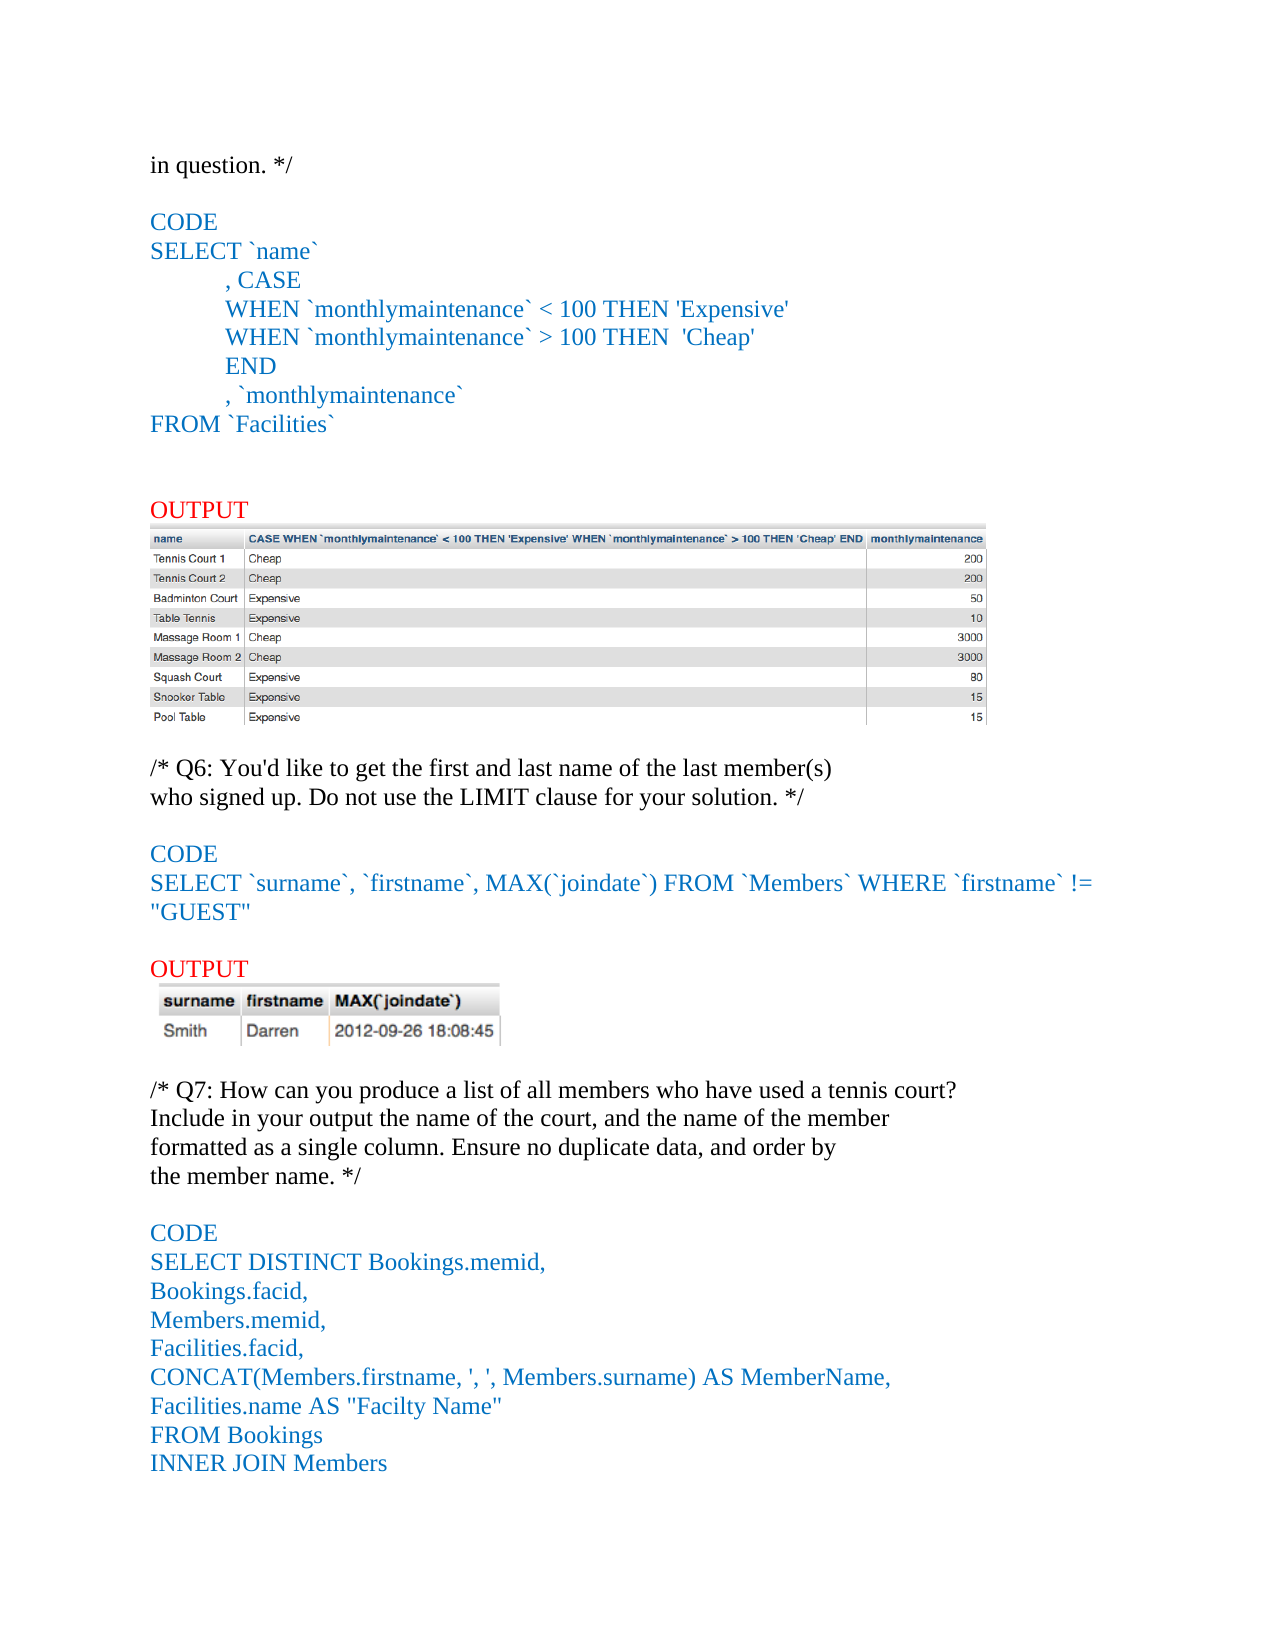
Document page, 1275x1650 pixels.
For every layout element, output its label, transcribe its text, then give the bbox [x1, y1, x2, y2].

text INNER JOIN Members [150, 1448, 1125, 1477]
text WHEN `monthlymaintenance` > 100 THEN 'Cheap' [150, 322, 1125, 351]
text CONCAT(Members.firstname, ', ', Members.surname) AS MemberName, [150, 1362, 1125, 1391]
text who signed up. Do not use the LIMIT clause for your solution. */ [150, 782, 1125, 811]
text formatted as a single column. Ensure no duplicate data, and order by [150, 1132, 1125, 1161]
text Include in your output the name of the court, and the name of the member [150, 1103, 1125, 1132]
text in question. */ [150, 150, 1125, 179]
text Bookings.facid, [150, 1276, 1125, 1305]
text SELECT DISTINCT Bookings.memid, [150, 1247, 1125, 1276]
text SELECT `name` [150, 236, 1125, 265]
text END [150, 351, 1125, 380]
text SELECT `surname`, `firstname`, MAX(`joindate`) FROM `Members` WHERE `firstname` != "GUEST" [150, 868, 1125, 926]
text Members.memid, [150, 1305, 1125, 1333]
text the member name. */ [150, 1161, 1125, 1190]
text /* Q7: How can you produce a list of all members who have used a tennis court? [150, 1075, 1125, 1103]
text , `monthlymaintenance` [150, 380, 1125, 409]
text Facilities.name AS "Facilty Name" [150, 1391, 1125, 1420]
text CODE [150, 207, 1125, 236]
text /* Q6: You'd like to get the first and last name of the last member(s) [150, 753, 1125, 782]
picture [150, 983, 505, 1046]
text CODE [150, 1218, 1125, 1247]
text OUTPUT [150, 495, 1125, 524]
text FROM Bookings [150, 1420, 1125, 1448]
text Facilities.facid, [150, 1333, 1125, 1362]
text WHEN `monthlymaintenance` < 100 THEN 'Expensive' [150, 294, 1125, 322]
text CODE [150, 839, 1125, 868]
picture [150, 523, 990, 725]
text FROM `Facilities` [150, 409, 1125, 437]
text OUTPUT [150, 954, 1125, 983]
text , CASE [150, 265, 1125, 294]
